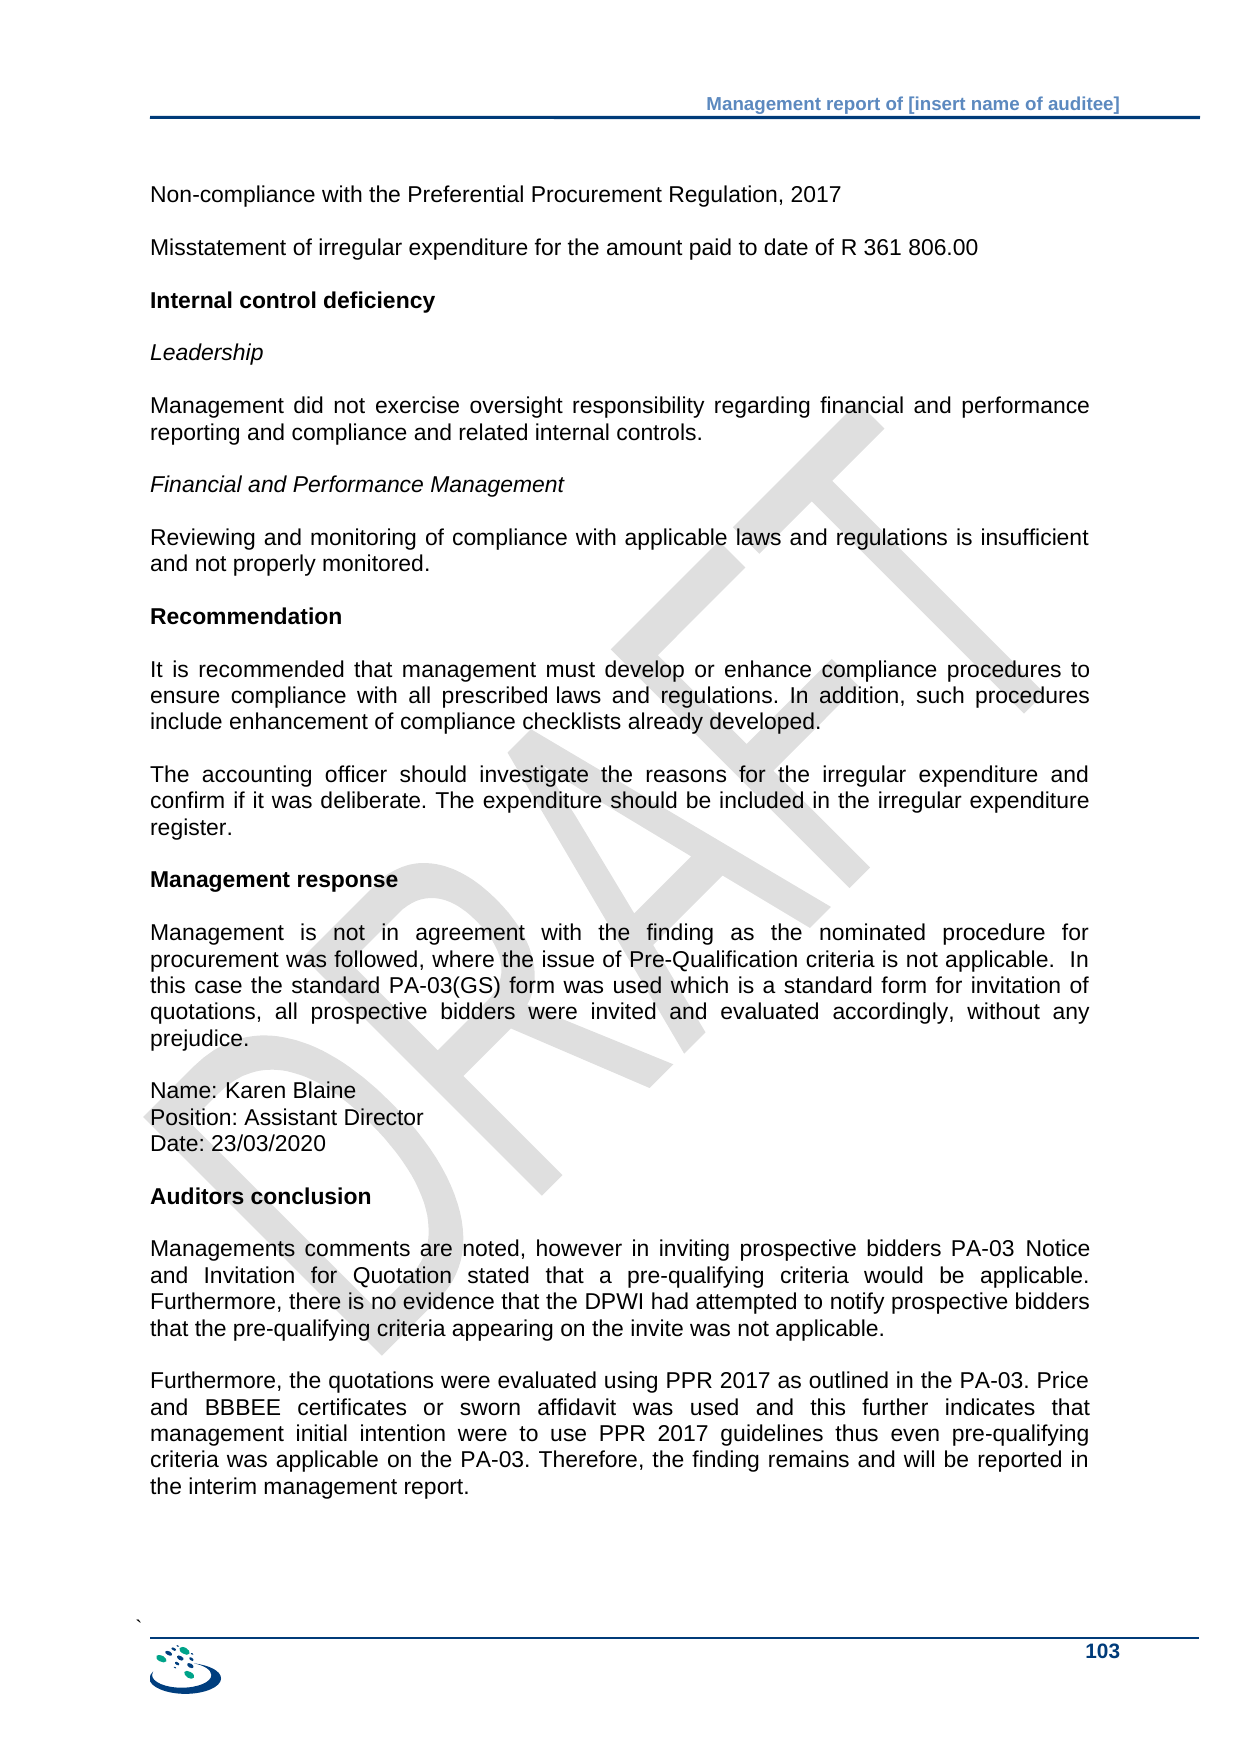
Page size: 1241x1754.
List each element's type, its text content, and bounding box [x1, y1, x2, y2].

text Management did not exercise oversight responsibility regarding financial and performance reporting and compliance and related internal controls. [150, 392, 1090, 445]
text Management is not in agreement with the finding as the nominated procedure for procurement was followed, where the issue of Pre-Qualification criteria is not applicable. In this case the standard PA-03(GS) form was used which is a standard form for invitation of quotations, all prospective bidders were invited and evaluated accordingly, without any prejudice. [150, 919, 1090, 1051]
text Position: Assistant Director [150, 1104, 1090, 1130]
text Recommendation [150, 603, 1090, 629]
text The accounting officer should investigate the reasons for the irregular expenditure and confirm if it was deliberate. The expenditure should be included in the irregular expenditure register. [150, 761, 1090, 840]
text Auditors conclusion [150, 1183, 1090, 1209]
text Reviewing and monitoring of compliance with applicable laws and regulations is insufficient and not properly monitored. [150, 524, 1090, 577]
text Name: Karen Blaine [150, 1077, 1090, 1104]
text Financial and Performance Management [150, 471, 1090, 497]
text Managements comments are noted, however in inviting prospective bidders PA-03 Notice and Invitation for Quotation stated that a pre-qualifying criteria would be applicable. Furthermore, there is no evidence that the DPWI had attempted to notify prospective bidders that the pre-qualifying criteria appearing on the invite was not applicable. [150, 1235, 1090, 1341]
text It is recommended that management must develop or enhance compliance procedures to ensure compliance with all prescribed laws and regulations. In addition, such procedures include enhancement of compliance checklists already developed. [150, 656, 1090, 735]
text Internal control deficiency [150, 287, 1090, 313]
text Date: 23/03/2020 [150, 1130, 1090, 1156]
text Misstatement of irregular expenditure for the amount paid to date of R 361 806.00 [150, 234, 1090, 260]
text Non-compliance with the Preferential Procurement Regulation, 2017 [150, 181, 1090, 208]
text Furthermore, the quotations were evaluated using PPR 2017 as outlined in the PA-03. Price and BBBEE certificates or sworn affidavit was used and this further indicates that management initial intention were to use PPR 2017 guidelines thus even pre-qualifying criteria was applicable on the PA-03. Therefore, the finding remains and will be reported in the interim management report. [150, 1367, 1090, 1499]
text Leadership [150, 339, 1090, 366]
text Management response [150, 866, 1090, 893]
